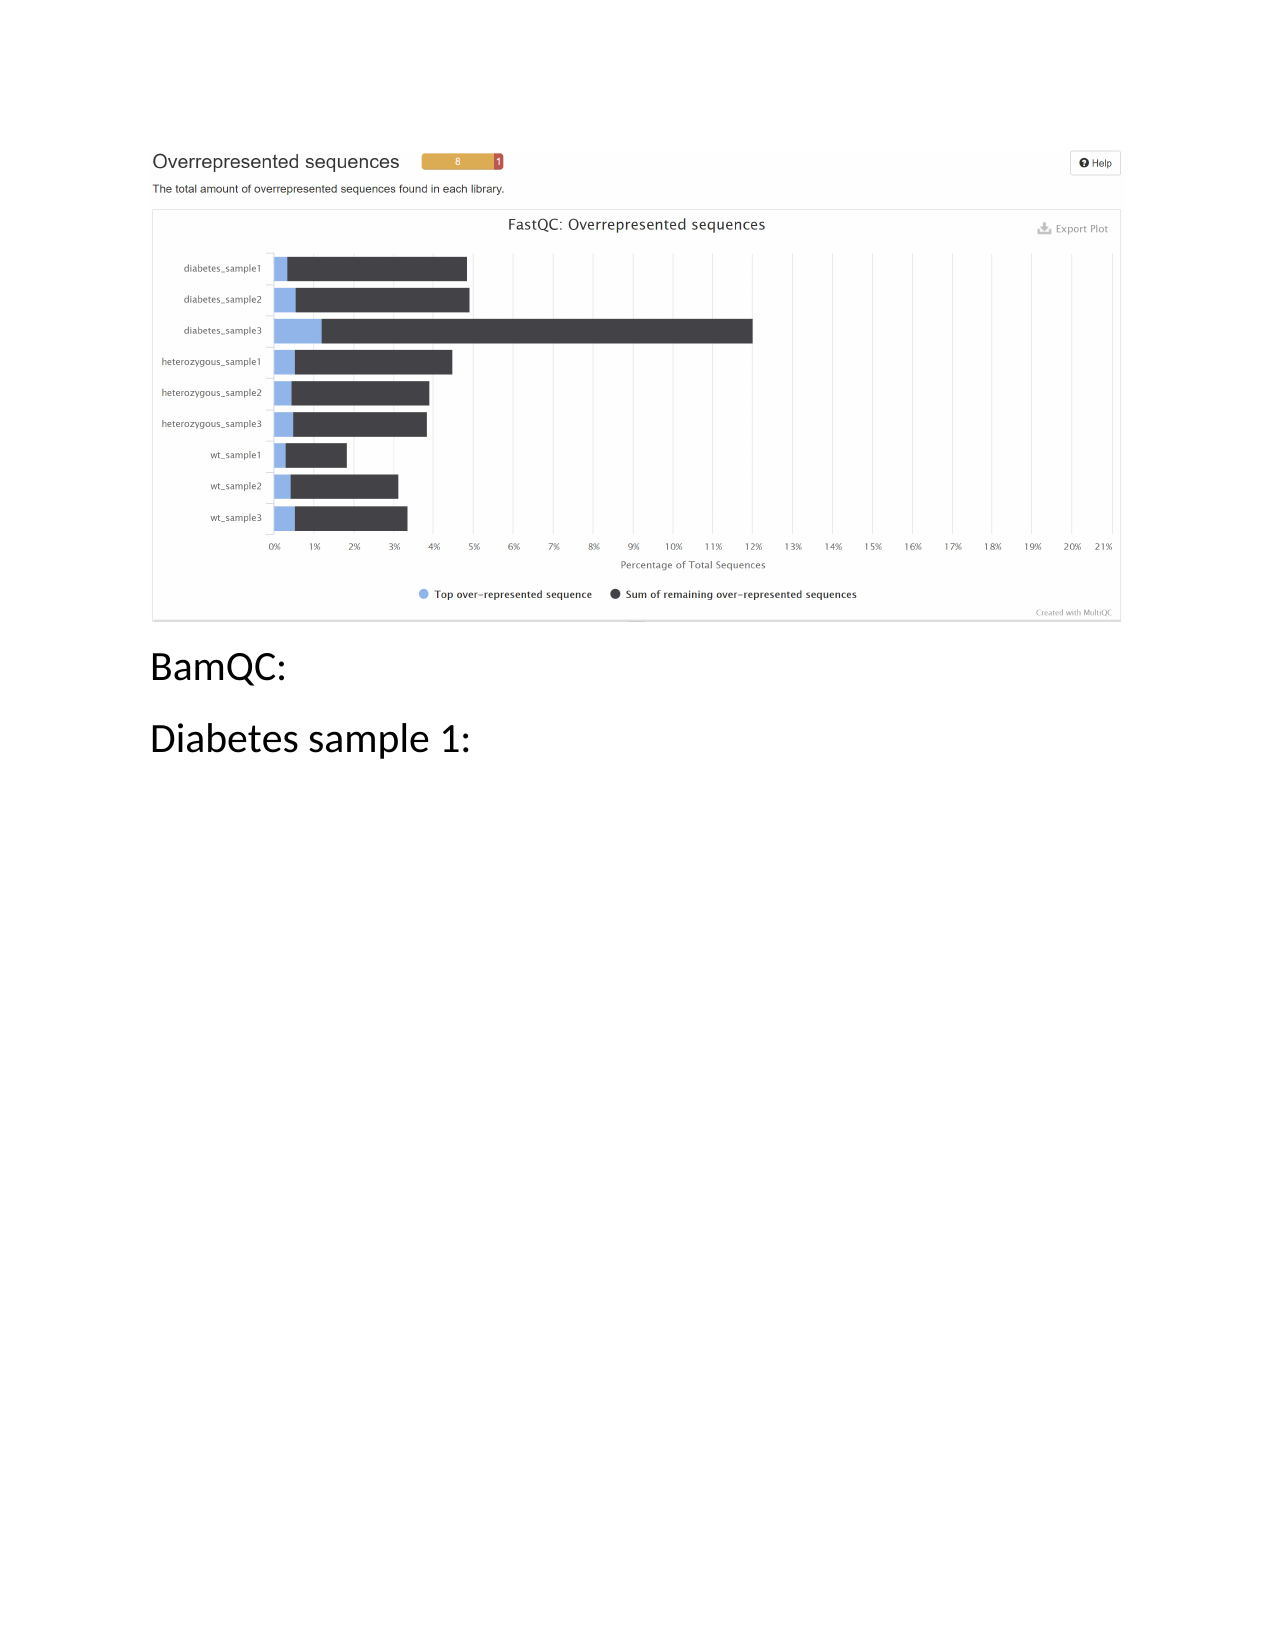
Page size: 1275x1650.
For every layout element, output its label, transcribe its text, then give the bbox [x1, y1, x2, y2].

picture [150, 150, 1125, 622]
text Diabetes sample 1: [150, 712, 1125, 763]
text BamQC: [150, 640, 1125, 691]
